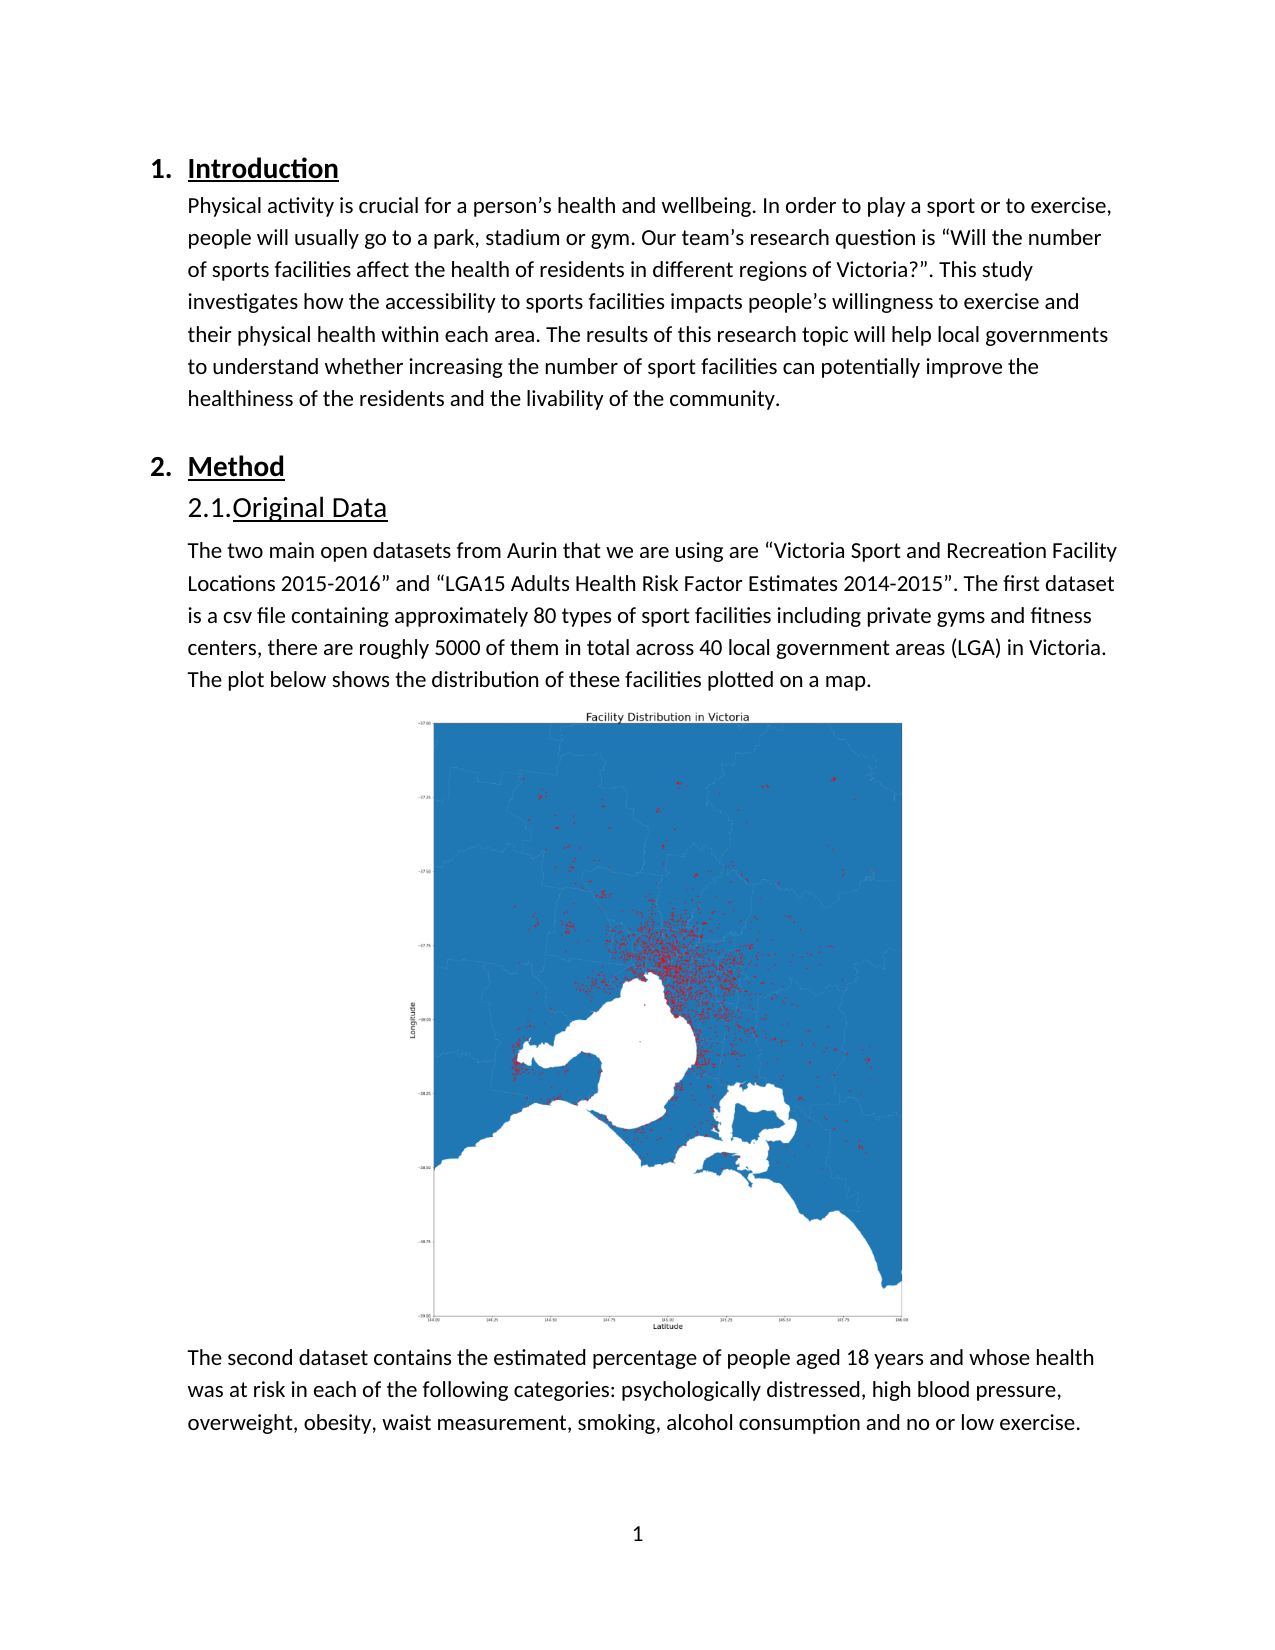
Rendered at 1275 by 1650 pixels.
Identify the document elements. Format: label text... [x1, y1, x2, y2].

list Method [150, 448, 1125, 484]
text The two main open datasets from Aurin that we are using are “Victoria Sport and Recreation Facility Locations 2015-2016” and “LGA15 Adults Health Risk Factor Estimates 2014-2015”. The first dataset is a csv file containing approximately 80 types of sport facilities including private gyms and fitness centers, there are roughly 5000 of them in total across 40 local government areas (LGA) in Victoria. The plot below shows the distribution of these facilities plotted on a map. [187, 537, 1125, 693]
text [187, 1343, 1125, 1436]
list Physical activity is crucial for a person’s health and wellbeing. In order to play a sport or to exercise, people will usually go to a park, stadium or gym. Our team’s research question is “Will the number of sports facilities affect the health of residents in different regions of Victoria?”. This study investigates how the accessibility to sports facilities impacts people’s willingness to exercise and their physical health within each area. The results of this research topic will help local governments to understand whether increasing the number of sport facilities can potentially improve the healthiness of the residents and the livability of the community. [187, 191, 1125, 412]
picture [395, 703, 917, 1333]
list Original Data [187, 489, 1125, 525]
list Introduction [150, 150, 1125, 186]
